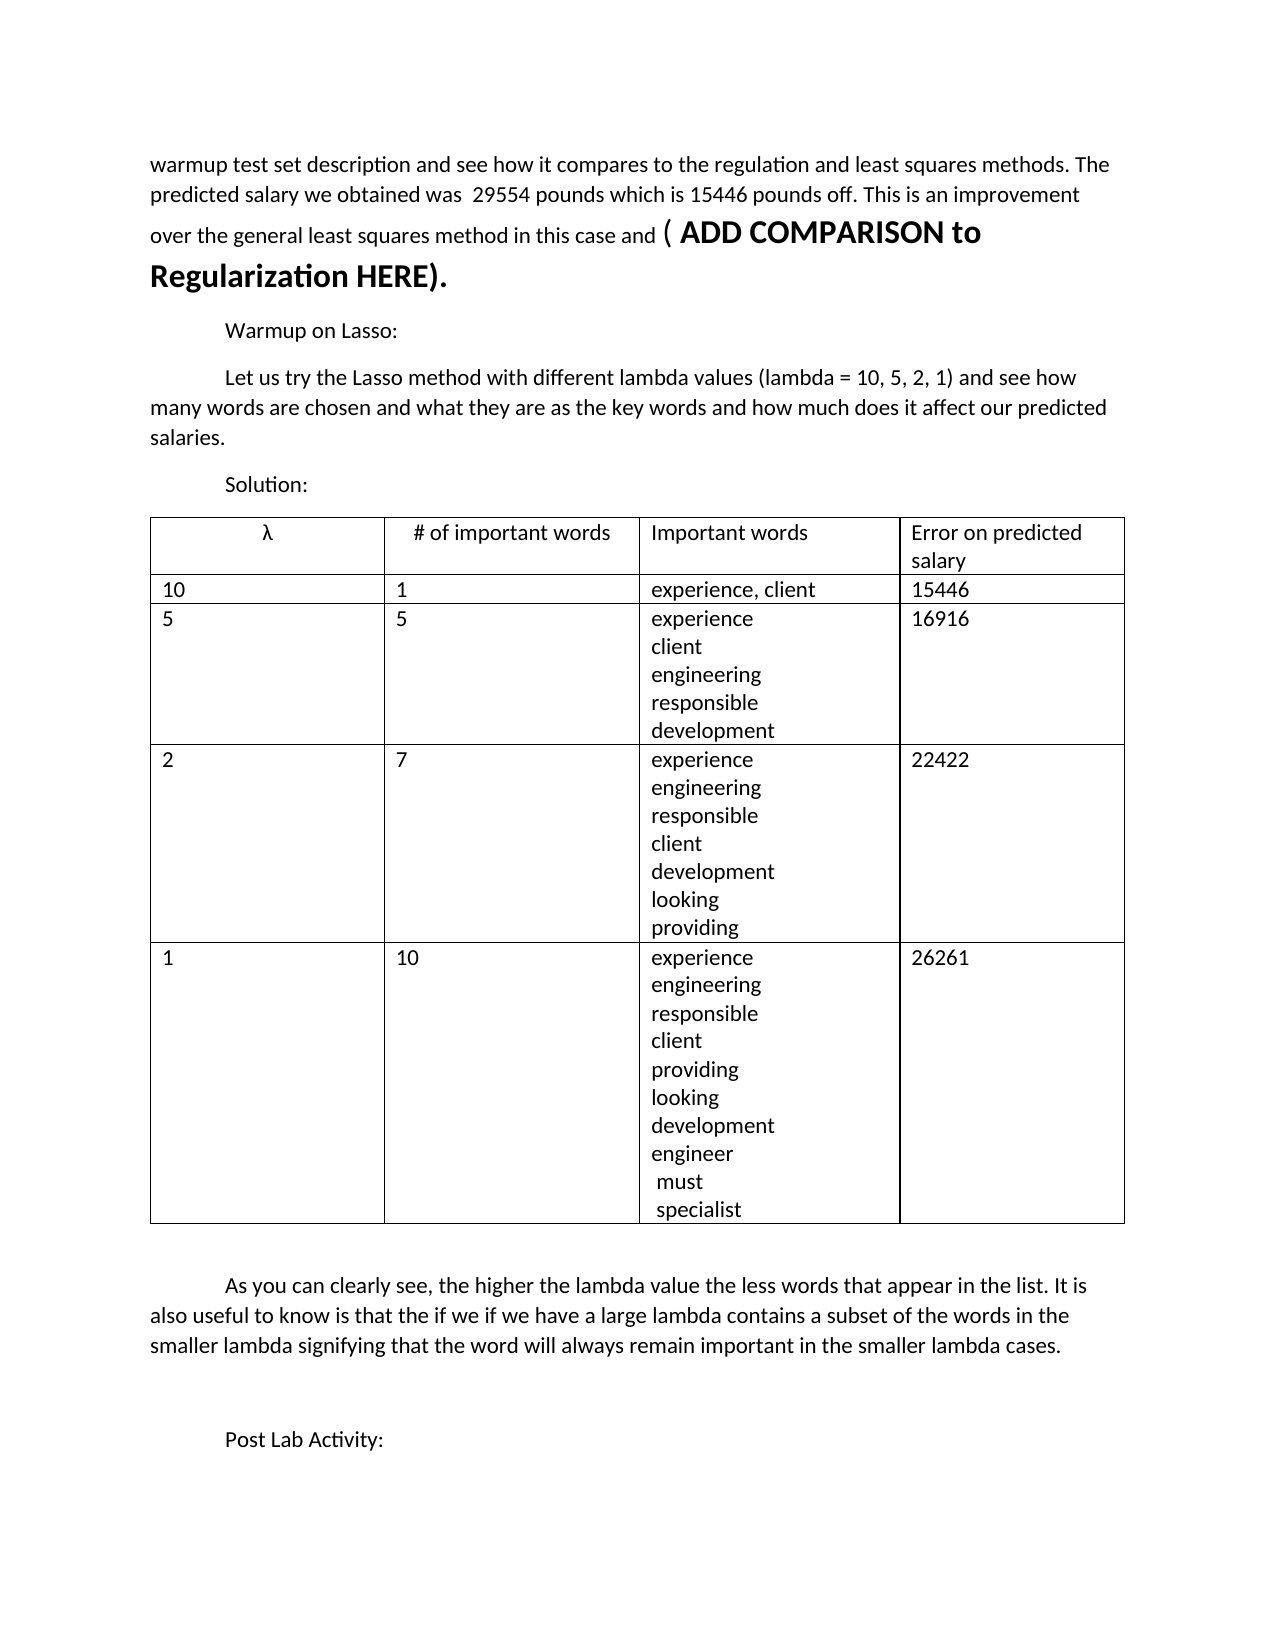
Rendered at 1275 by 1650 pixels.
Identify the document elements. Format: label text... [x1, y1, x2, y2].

text Warmup on Lasso: [150, 316, 1125, 344]
table_cell 10 [385, 943, 639, 1223]
table_cell 1 [151, 943, 384, 1223]
table_cell 1 [385, 575, 639, 603]
text Solution: [150, 470, 1125, 498]
table_cell 15446 [901, 575, 1124, 603]
table_header # of important words [385, 518, 639, 574]
table_header Error on predicted salary [901, 518, 1124, 574]
table_cell experience, client [640, 575, 899, 603]
table_cell 26261 [901, 943, 1124, 1223]
text Post Lab Activity: [150, 1425, 1125, 1453]
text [150, 150, 1125, 296]
table_cell experience client engineering responsible development [640, 604, 899, 744]
table_cell 16916 [901, 604, 1124, 744]
table_cell experience engineering responsible client development looking providing [640, 745, 899, 942]
text Let us try the Lasso method with different lambda values (lambda = 10, 5, 2, 1) and see how many words are chosen and what they are as the key words and how much does it affect our predicted salaries. [150, 363, 1125, 451]
table_cell 5 [385, 604, 639, 744]
table_cell experience engineering responsible client providing looking development engineer must specialist [640, 943, 899, 1223]
table_cell 7 [385, 745, 639, 942]
text As you can clearly see, the higher the lambda value the less words that appear in the list. It is also useful to know is that the if we if we have a large lambda contains a subset of the words in the smaller lambda signifying that the word will always remain important in the smaller lambda cases. [150, 1271, 1125, 1359]
table_cell 2 [151, 745, 384, 942]
table_header λ [151, 518, 384, 574]
table_cell 10 [151, 575, 384, 603]
table_header Important words [640, 518, 899, 574]
table_cell 22422 [901, 745, 1124, 942]
table_cell 5 [151, 604, 384, 744]
